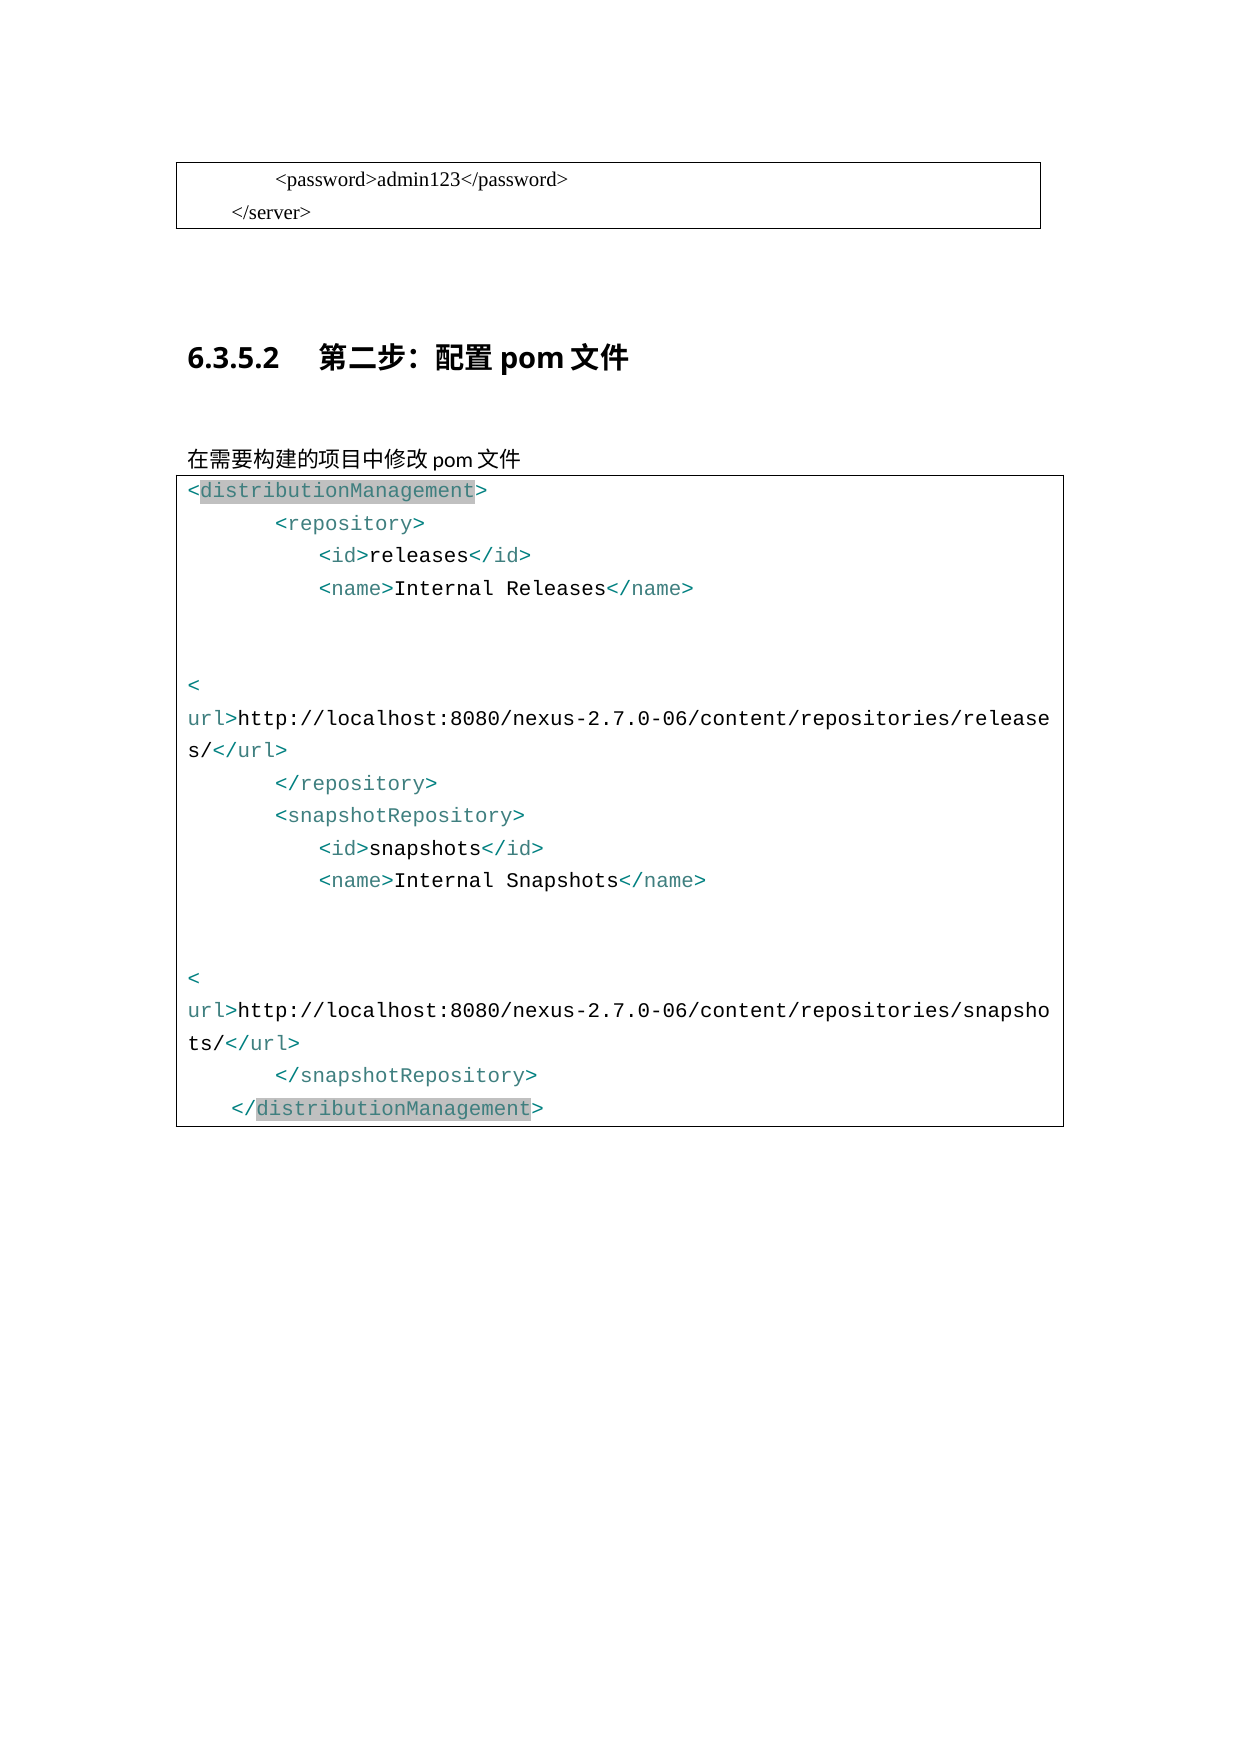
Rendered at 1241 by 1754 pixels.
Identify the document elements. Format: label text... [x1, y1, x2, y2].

subtitle 第二步：配置pom文件 [187, 323, 1053, 388]
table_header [177, 163, 1040, 228]
table_header <distributionManagement> <repository> <id>releases</id> <name>Internal Releases</name> <url>http://localhost:8080/nexus-2.7.0-06/content/repositories/releases/</url> </repository> <snapshotRepository> <id>snapshots</id> <name>Internal Snapshots</name> <url>http://localhost:8080/nexus-2.7.0-06/content/repositories/snapshots/</url> </snapshotRepository> </distributionManagement> [177, 476, 1063, 1126]
text 在需要构建的项目中修改pom文件 [187, 442, 1053, 474]
